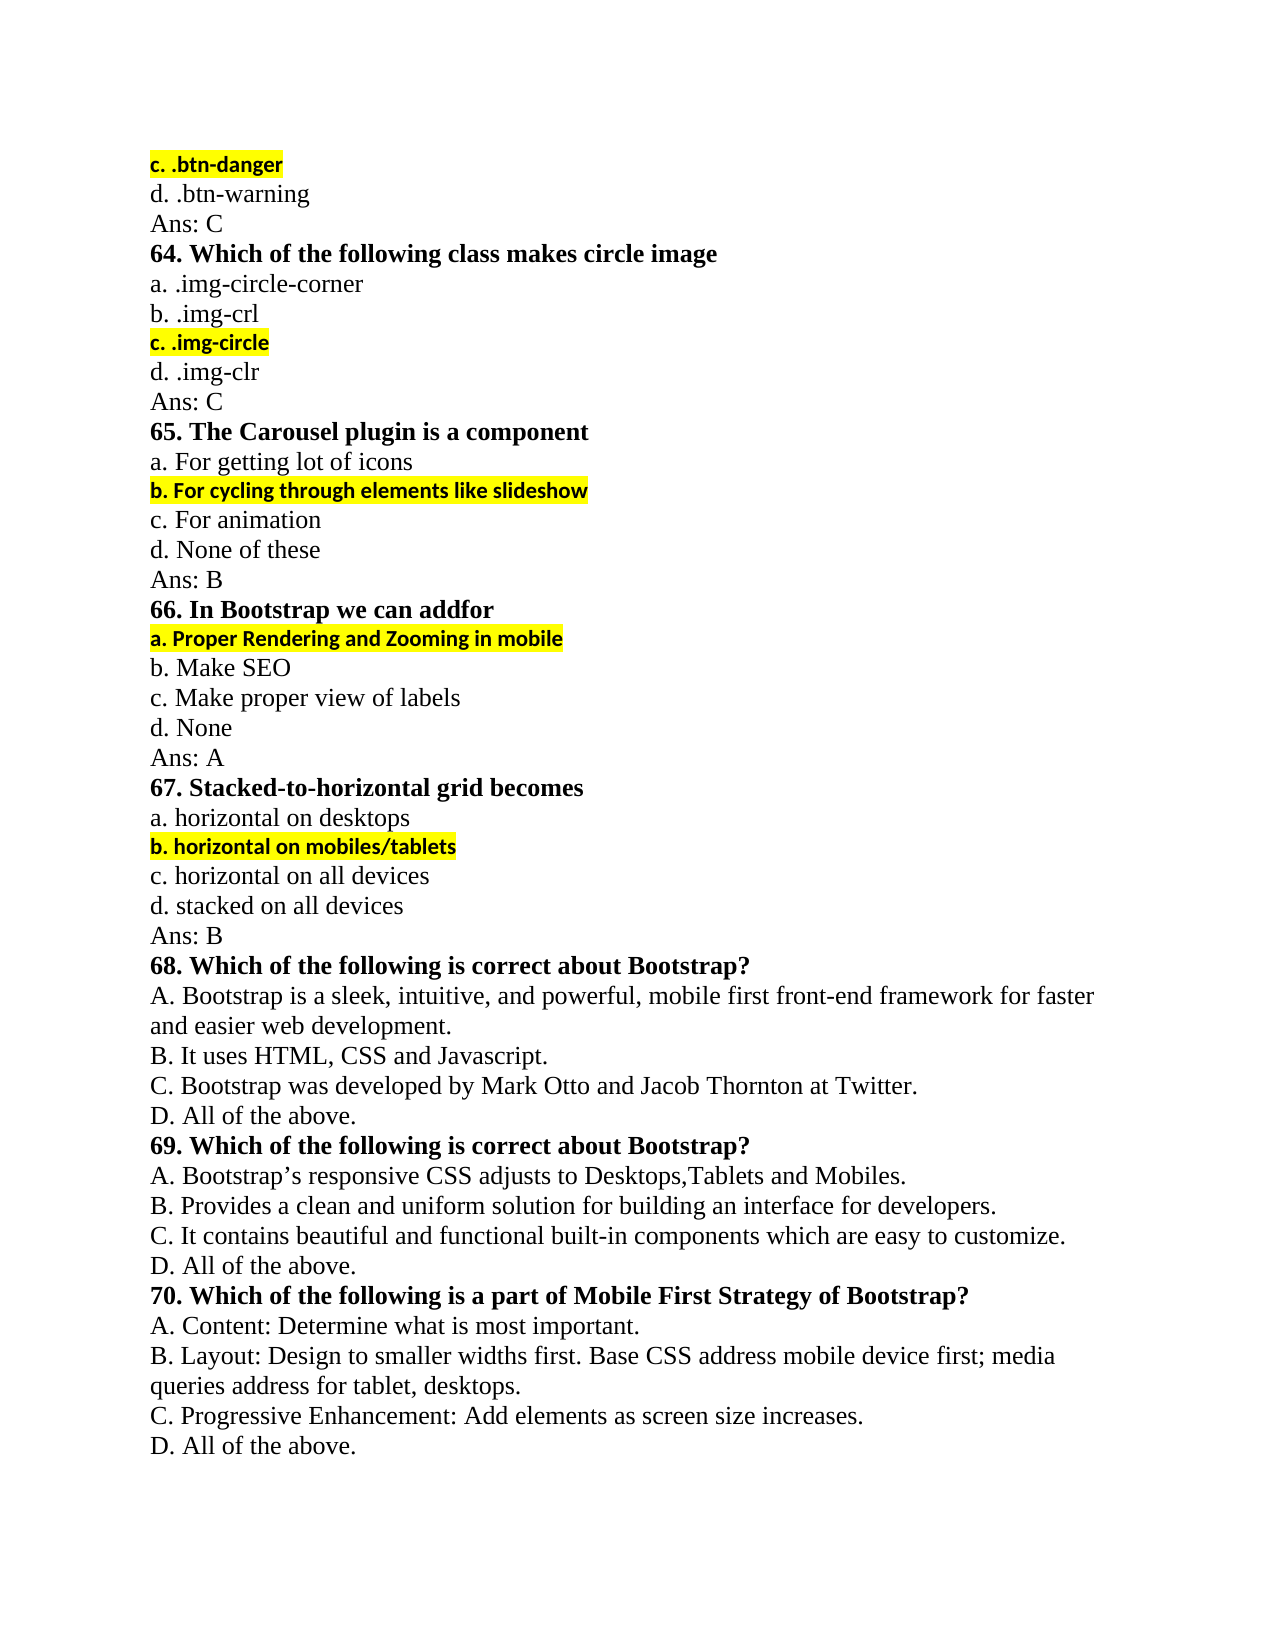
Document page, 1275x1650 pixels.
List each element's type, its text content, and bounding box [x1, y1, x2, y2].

text 70. Which of the following is a part of Mobile First Strategy of Bootstrap? A. Content: Determine what is most important. B. Layout: Design to smaller widths first. Base CSS address mobile device first; media queries address for tablet, desktops. C. Progressive Enhancement: Add elements as screen size increases. D. All of the above. [150, 1280, 1125, 1460]
text 64. Which of the following class makes circle image a. .img-circle-corner b. .img-crl c. .img-circle d. .img-clr Ans: C [150, 238, 1125, 416]
text 68. Which of the following is correct about Bootstrap? A. Bootstrap is a sleek, intuitive, and powerful, mobile first front-end framework for faster and easier web development. B. It uses HTML, CSS and Javascript. C. Bootstrap was developed by Mark Otto and Jacob Thornton at Twitter. D. All of the above. [150, 950, 1125, 1130]
text 67. Stacked-to-horizontal grid becomes a. horizontal on desktops b. horizontal on mobiles/tablets c. horizontal on all devices d. stacked on all devices Ans: B [150, 772, 1125, 950]
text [150, 150, 1125, 238]
text 69. Which of the following is correct about Bootstrap? A. Bootstrap’s responsive CSS adjusts to Desktops,Tablets and Mobiles. B. Provides a clean and uniform solution for building an interface for developers. C. It contains beautiful and functional built-in components which are easy to customize. D. All of the above. [150, 1130, 1125, 1280]
text 65. The Carousel plugin is a component a. For getting lot of icons b. For cycling through elements like slideshow c. For animation d. None of these Ans: B [150, 416, 1125, 594]
text 66. In Bootstrap we can addfor a. Proper Rendering and Zooming in mobile b. Make SEO c. Make proper view of labels d. None Ans: A [150, 594, 1125, 772]
